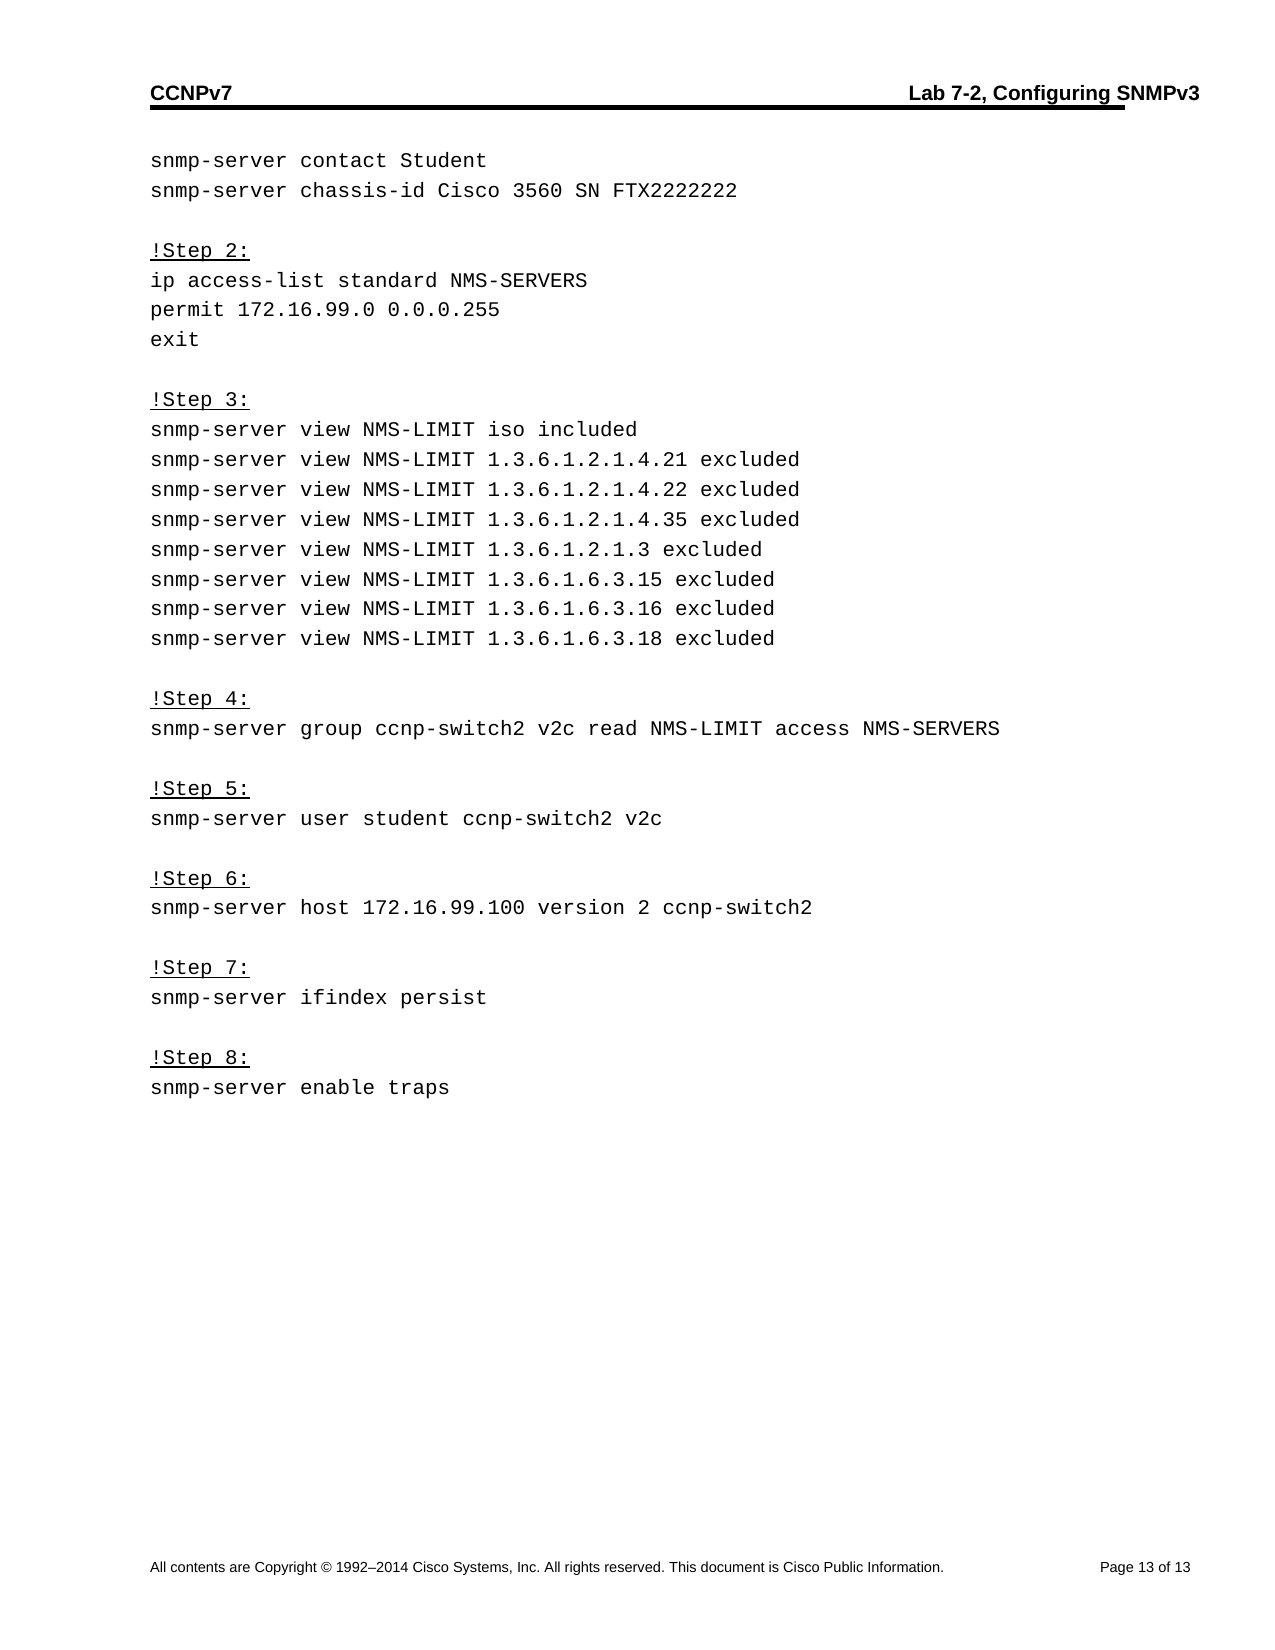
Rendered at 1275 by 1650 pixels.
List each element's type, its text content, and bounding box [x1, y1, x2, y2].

text permit 172.16.99.0 0.0.0.255 [150, 299, 1125, 323]
text snmp-server view NMS-LIMIT 1.3.6.1.6.3.16 excluded [150, 598, 1125, 622]
text snmp-server view NMS-LIMIT 1.3.6.1.6.3.15 excluded [150, 568, 1125, 592]
text snmp-server view NMS-LIMIT 1.3.6.1.2.1.4.22 excluded [150, 479, 1125, 502]
text !Step 5: [150, 778, 1125, 801]
text snmp-server user student ccnp-switch2 v2c [150, 808, 1125, 831]
text snmp-server view NMS-LIMIT 1.3.6.1.6.3.18 excluded [150, 628, 1125, 652]
text !Step 4: [150, 688, 1125, 712]
text snmp-server view NMS-LIMIT 1.3.6.1.2.1.4.35 excluded [150, 509, 1125, 532]
text snmp-server view NMS-LIMIT iso included [150, 419, 1125, 443]
text !Step 8: [150, 1047, 1125, 1071]
text !Step 7: [150, 957, 1125, 981]
text !Step 6: [150, 867, 1125, 891]
text snmp-server host 172.16.99.100 version 2 ccnp-switch2 [150, 897, 1125, 921]
text snmp-server ifindex persist [150, 987, 1125, 1011]
text snmp-server enable traps [150, 1077, 1125, 1100]
text exit [150, 329, 1125, 353]
text snmp-server chassis-id Cisco 3560 SN FTX2222222 [150, 180, 1125, 203]
text !Step 2: [150, 240, 1125, 263]
text snmp-server view NMS-LIMIT 1.3.6.1.2.1.3 excluded [150, 539, 1125, 562]
text snmp-server group ccnp-switch2 v2c read NMS-LIMIT access NMS-SERVERS [150, 718, 1125, 742]
text snmp-server view NMS-LIMIT 1.3.6.1.2.1.4.21 excluded [150, 449, 1125, 473]
text !Step 3: [150, 389, 1125, 413]
text snmp-server contact Student [150, 150, 1125, 174]
text ip access-list standard NMS-SERVERS [150, 269, 1125, 293]
